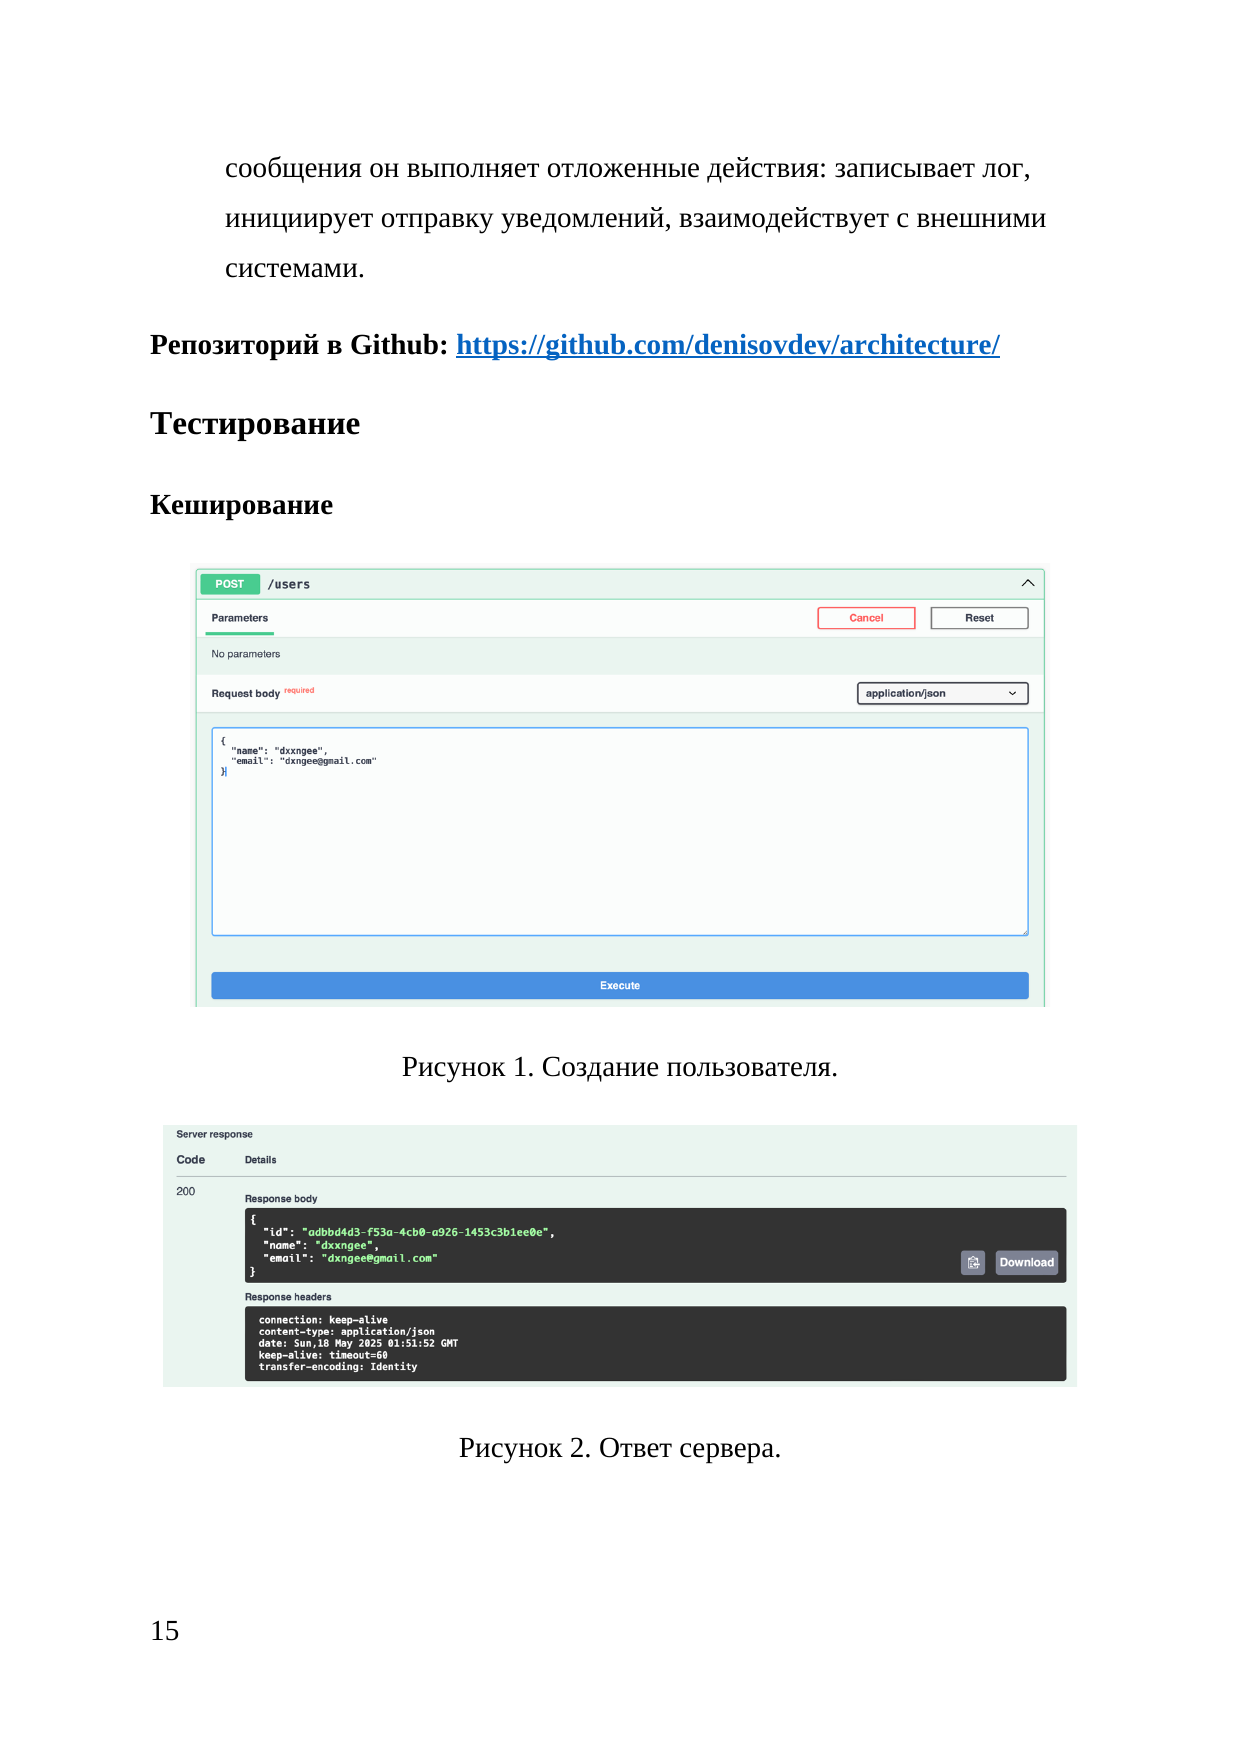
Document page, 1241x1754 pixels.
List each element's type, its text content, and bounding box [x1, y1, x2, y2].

text Репозиторий в Github: https://github.com/denisovdev/architecture/ [150, 327, 1090, 361]
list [187, 150, 1090, 284]
picture [190, 563, 1051, 1007]
subtitle Кеширование [150, 487, 1090, 520]
text Рисунок 1. Создание пользователя. [150, 1049, 1090, 1083]
picture [163, 1125, 1078, 1387]
text Рисунок 2. Ответ сервера. [150, 1430, 1090, 1463]
subtitle Тестирование [150, 403, 1090, 442]
